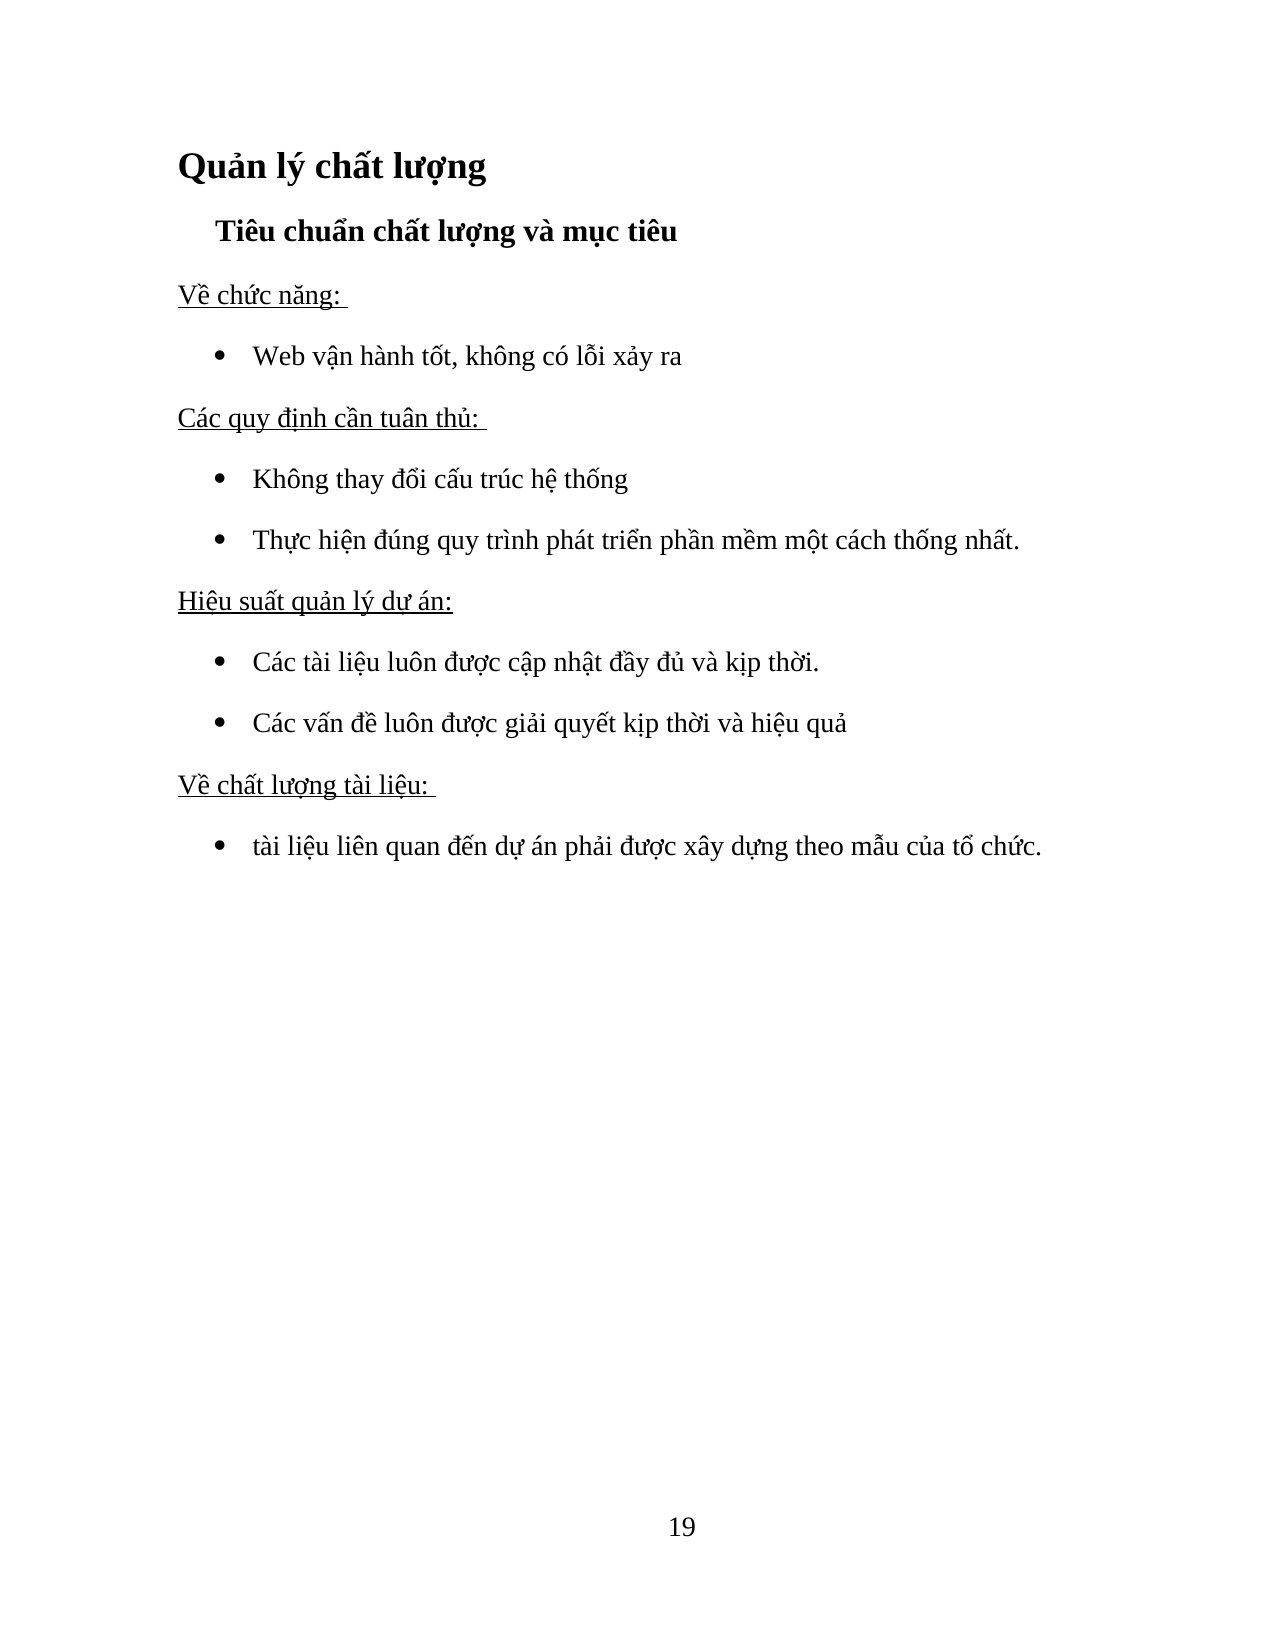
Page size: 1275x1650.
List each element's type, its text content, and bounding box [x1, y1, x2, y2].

list Thực hiện đúng quy trình phát triển phần mềm một cách thống nhất. [215, 523, 1186, 555]
text Về chức năng: [177, 278, 1186, 311]
list tài liệu liên quan đến dự án phải được xây dựng theo mẫu của tổ chức. [215, 829, 1186, 861]
text Các quy định cần tuân thủ: [177, 401, 1186, 433]
text Về chất lượng tài liệu: [177, 768, 1186, 800]
list Các tài liệu luôn được cập nhật đầy đủ và kịp thời. [215, 645, 1186, 678]
list Không thay đổi cấu trúc hệ thống [215, 462, 1186, 494]
subtitle Quản lý chất lượng [177, 143, 1186, 186]
subtitle Tiêu chuẩn chất lượng và mục tiêu [215, 212, 1186, 248]
list Các vấn đề luôn được giải quyết kịp thời và hiệu quả [215, 706, 1186, 739]
list Web vận hành tốt, không có lỗi xảy ra [215, 339, 1186, 372]
text Hiệu suất quản lý dự án: [177, 584, 1186, 617]
